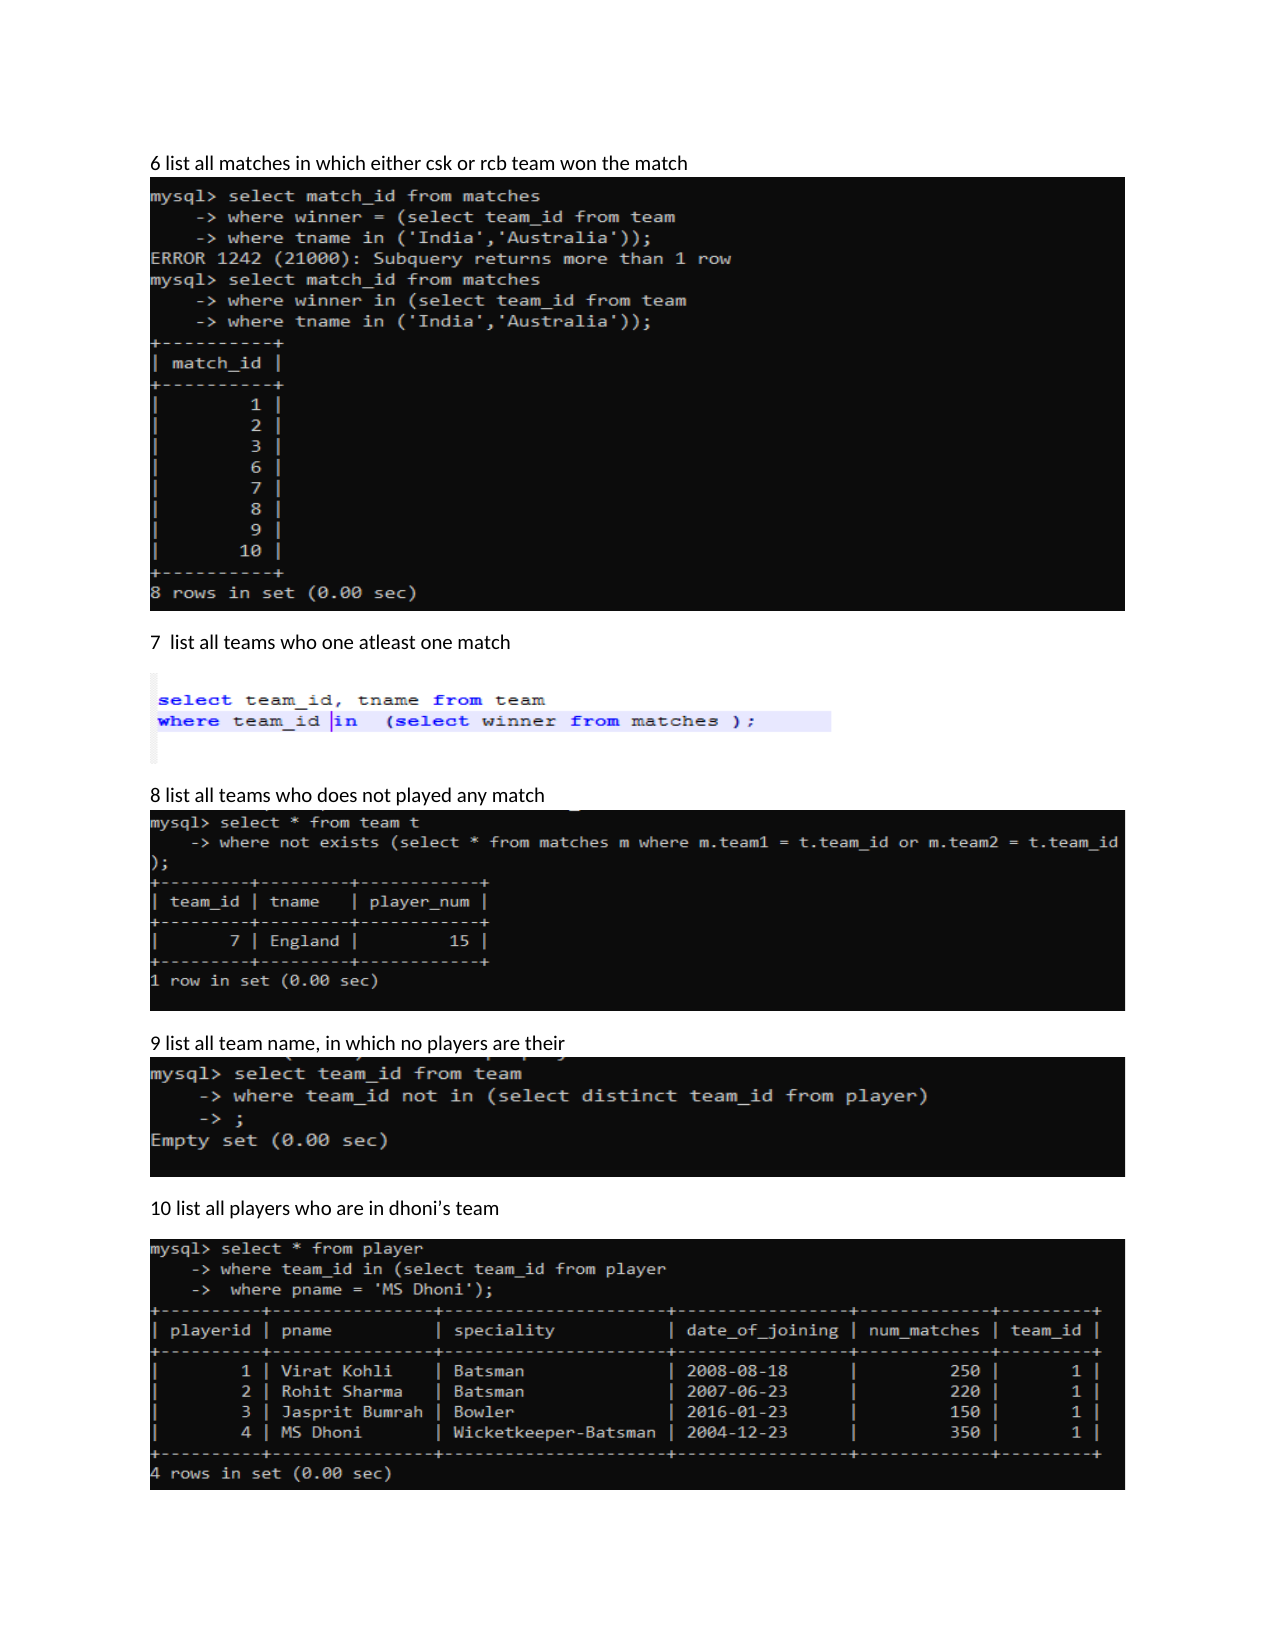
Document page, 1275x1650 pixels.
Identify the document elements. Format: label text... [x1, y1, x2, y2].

text 9 list all team name, in which no players are their [150, 1030, 1125, 1057]
text 7 list all teams who one atleast one match [150, 629, 1125, 654]
text 8 list all teams who does not played any match [150, 782, 1125, 810]
picture [150, 673, 832, 764]
picture [150, 810, 1125, 1011]
picture [150, 1239, 1125, 1490]
picture [150, 1057, 1125, 1177]
text 10 list all players who are in dhoni’s team [150, 1195, 1125, 1221]
picture [150, 177, 1125, 611]
text 6 list all matches in which either csk or rcb team won the match [150, 150, 1125, 177]
